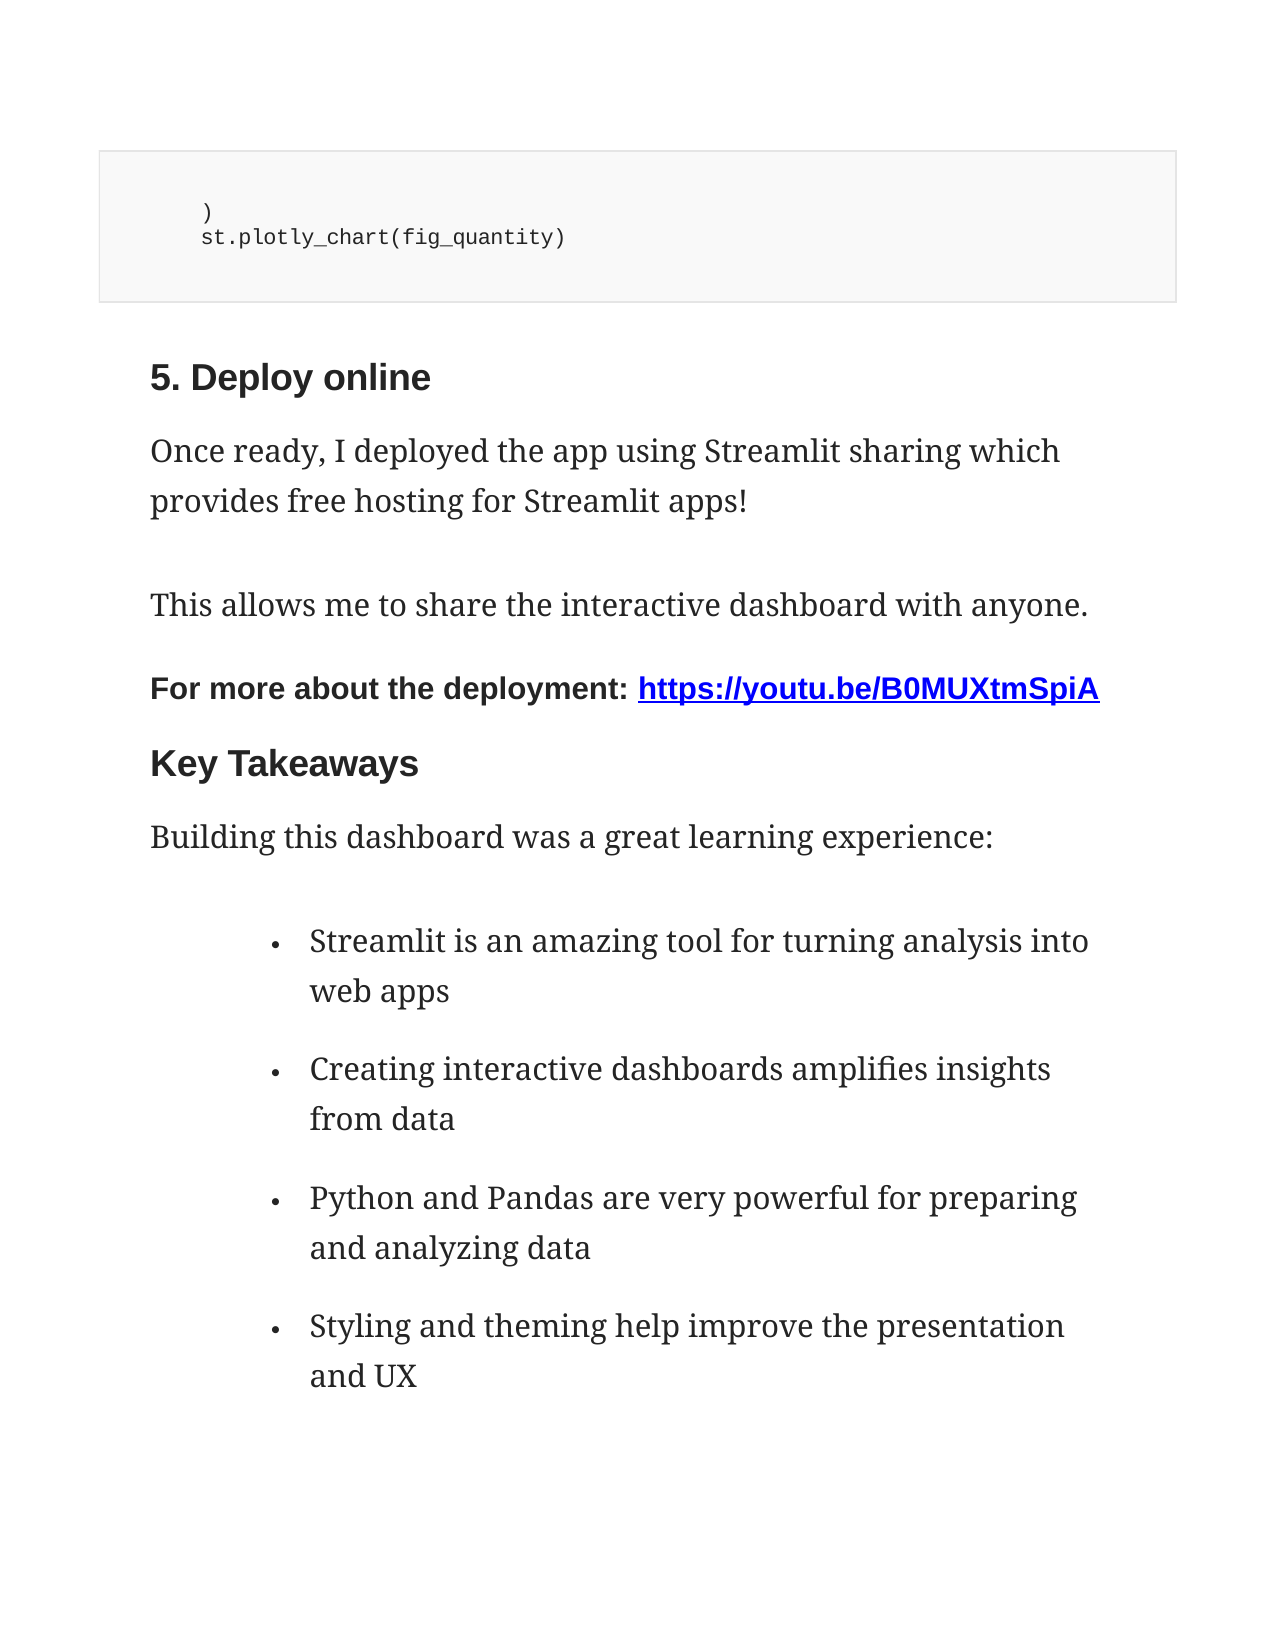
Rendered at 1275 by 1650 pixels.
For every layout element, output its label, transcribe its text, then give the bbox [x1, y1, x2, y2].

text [100, 152, 1175, 301]
list Creating interactive dashboards amplifies insights from data [272, 1040, 1125, 1140]
list Streamlit is an amazing tool for turning analysis into web apps [272, 911, 1125, 1011]
text 5. Deploy online [150, 351, 1125, 398]
text Once ready, I deployed the app using Streamlit sharing which provides free hosting for Streamlit apps! [150, 422, 1125, 522]
text Building this dashboard was a great learning experience: [150, 808, 1125, 858]
text For more about the deployment: https://youtu.be/B0MUXtmSpiA [150, 668, 1125, 706]
text This allows me to share the interactive dashboard with anyone. [150, 575, 1125, 625]
text Key Takeaways [150, 737, 1125, 784]
list Styling and theming help improve the presentation and UX [272, 1297, 1125, 1397]
list Python and Pandas are very powerful for preparing and analyzing data [272, 1168, 1125, 1268]
